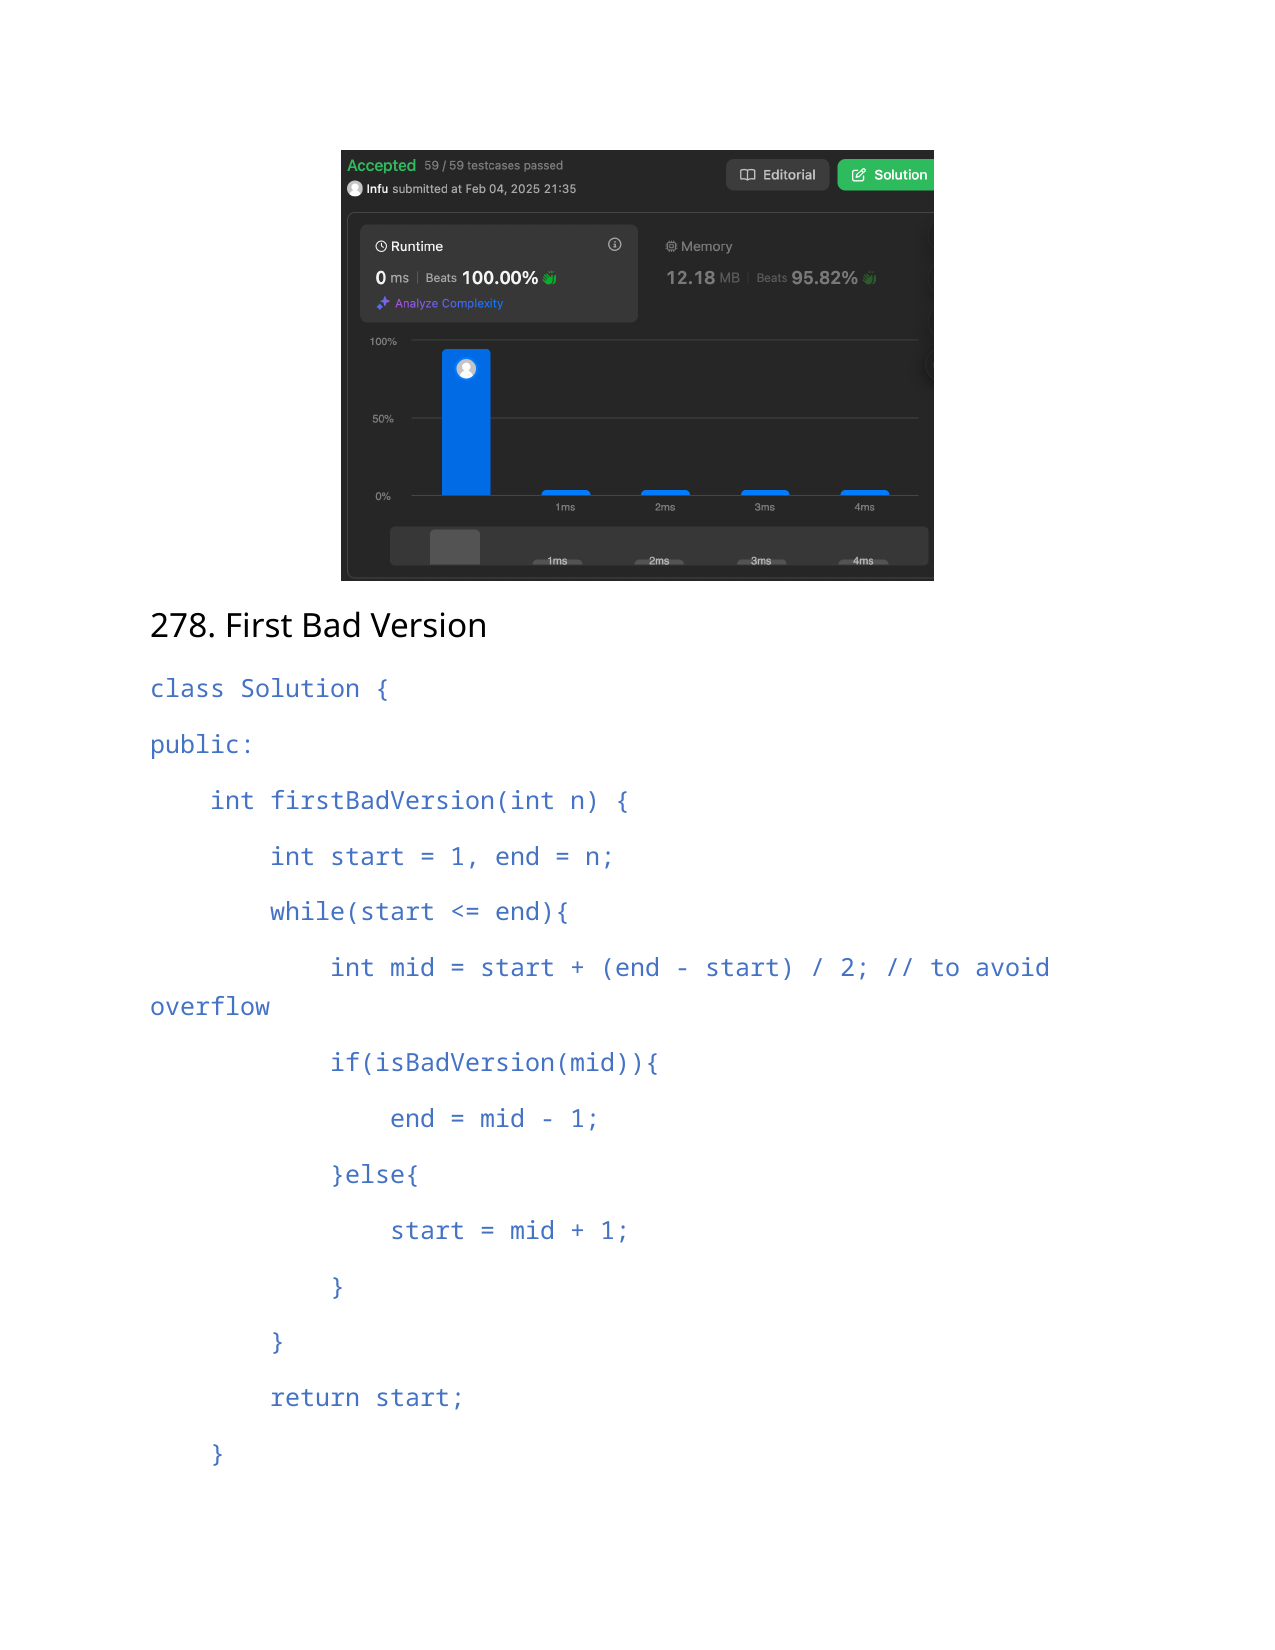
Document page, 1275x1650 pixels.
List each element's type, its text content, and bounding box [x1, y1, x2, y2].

text } [150, 1324, 1125, 1358]
text if(isBadVersion(mid)){ [150, 1045, 1125, 1079]
text } [150, 1436, 1125, 1470]
text int firstBadVersion(int n) { [150, 782, 1125, 816]
text }else{ [150, 1157, 1125, 1191]
text public: [150, 727, 1125, 761]
text while(start <= end){ [150, 894, 1125, 928]
text int start = 1, end = n; [150, 838, 1125, 872]
text class Solution { [150, 671, 1125, 705]
text } [150, 1268, 1125, 1302]
text 278. First Bad Version [150, 602, 1125, 647]
picture [341, 150, 934, 581]
text start = mid + 1; [150, 1212, 1125, 1246]
text end = mid - 1; [150, 1101, 1125, 1135]
text int mid = start + (end - start) / 2; // to avoid overflow [150, 950, 1125, 1023]
text return start; [150, 1380, 1125, 1414]
